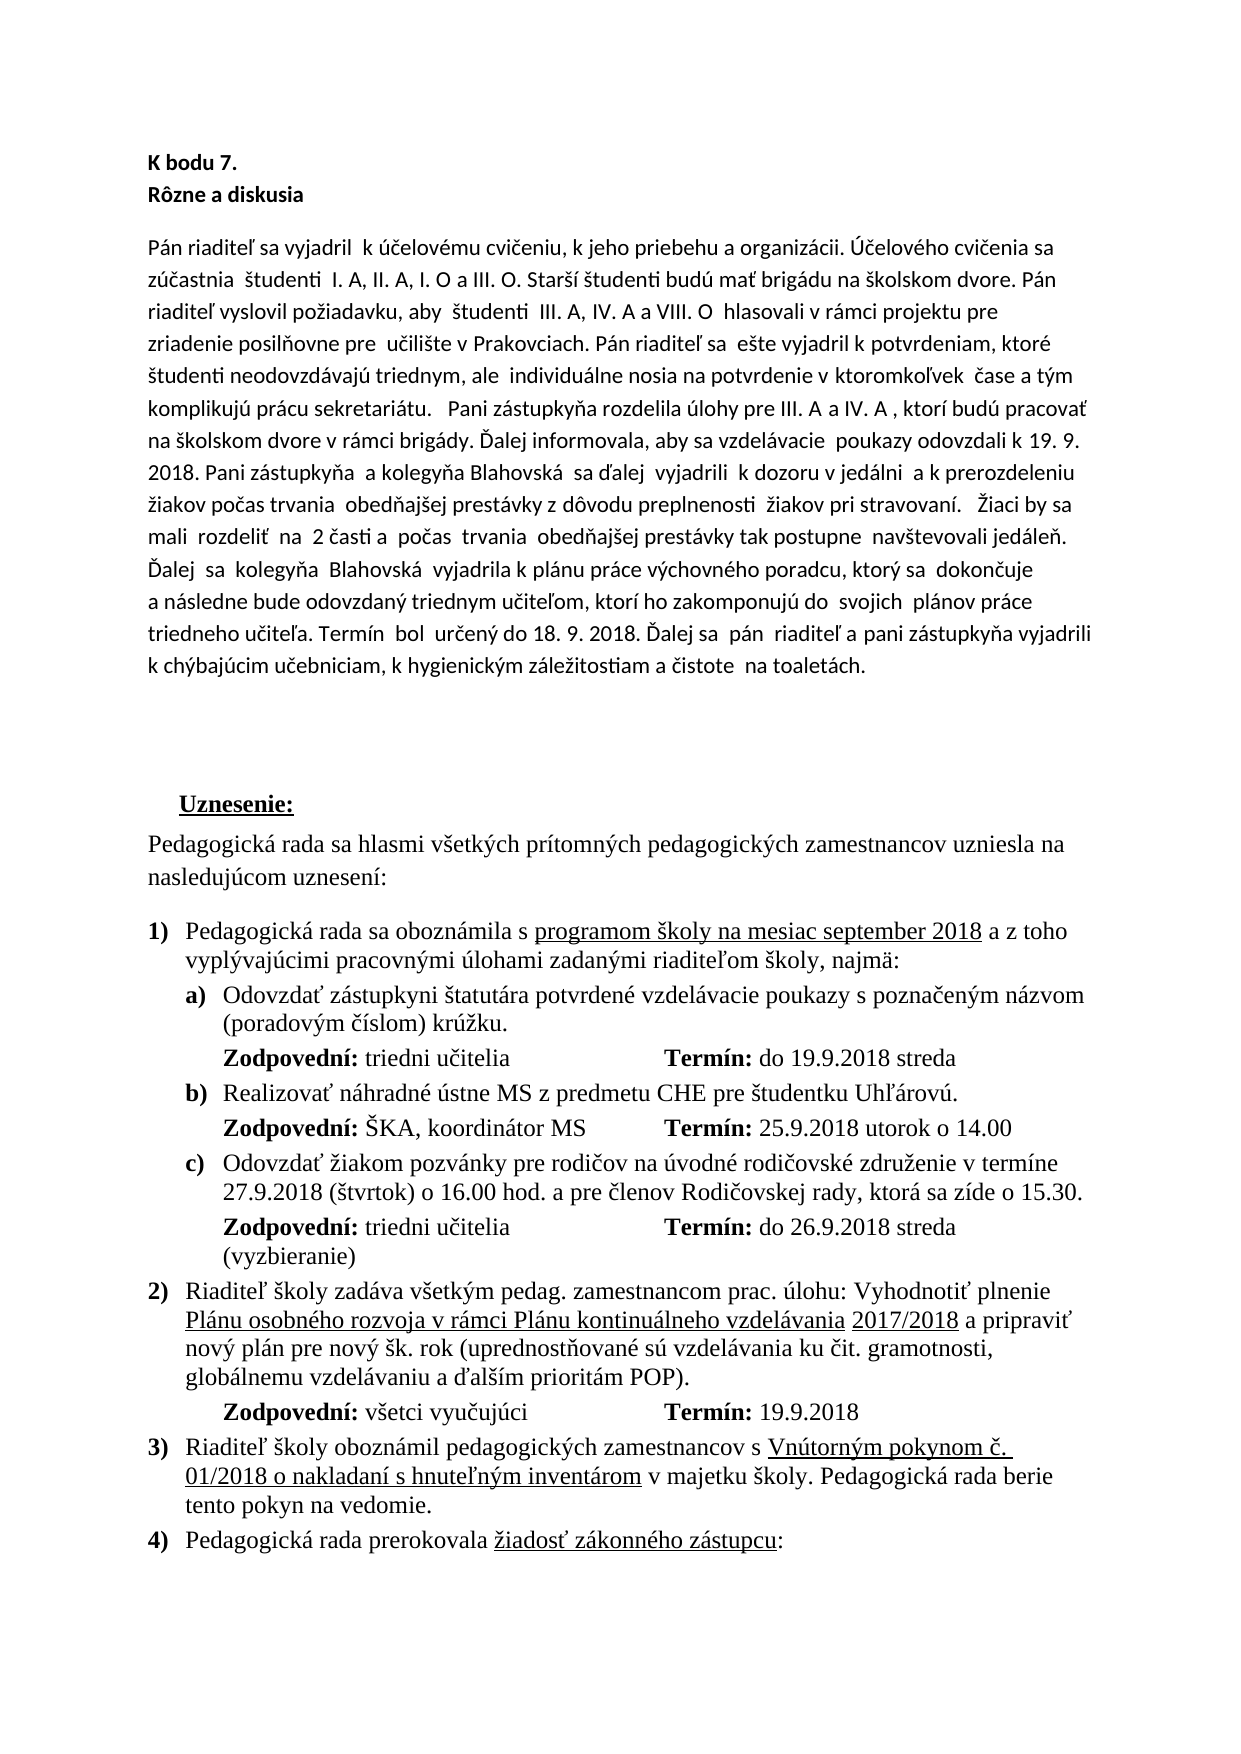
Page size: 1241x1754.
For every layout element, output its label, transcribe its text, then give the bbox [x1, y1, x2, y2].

list Odovzdať žiakom pozvánky pre rodičov na úvodné rodičovské združenie v termíne 27.9.2018 (štvrtok) o 16.00 hod. a pre členov Rodičovskej rady, ktorá sa zíde o 15.30. [185, 1148, 1093, 1206]
text Zodpovední: triedni učitelia Termín: do 26.9.2018 streda (vyzbieranie) [223, 1212, 1093, 1270]
list Riaditeľ školy oboznámil pedagogických zamestnancov s Vnútorným pokynom č. 01/2018 o nakladaní s hnuteľným inventárom v majetku školy. Pedagogická rada berie tento pokyn na vedomie. [148, 1432, 1093, 1518]
list Realizovať náhradné ústne MS z predmetu CHE pre študentku Uhľárovú. [185, 1078, 1093, 1107]
text Zodpovední: triedni učitelia Termín: do 19.9.2018 streda [223, 1043, 1093, 1072]
text Uznesenie: [148, 757, 1093, 819]
list Pedagogická rada sa oboznámila s programom školy na mesiac september 2018 a z toho vyplývajúcimi pracovnými úlohami zadanými riaditeľom školy, najmä: [148, 916, 1093, 973]
list Riaditeľ školy zadáva všetkým pedag. zamestnancom prac. úlohu: Vyhodnotiť plnenie Plánu osobného rozvoja v rámci Plánu kontinuálneho vzdelávania 2017/2018 a pripraviť nový plán pre nový šk. rok (uprednostňované sú vzdelávania ku čit. gramotnosti, globálnemu vzdelávaniu a ďalším prioritám POP). [148, 1276, 1093, 1391]
text Pán riaditeľ sa vyjadril k účelovému cvičeniu, k jeho priebehu a organizácii. Účelového cvičenia sa zúčastnia študenti I. A, II. A, I. O a III. O. Starší študenti budú mať brigádu na školskom dvore. Pán riaditeľ vyslovil požiadavku, aby študenti III. A, IV. A a VIII. O hlasovali v rámci projektu pre zriadenie posilňovne pre učilište v Prakovciach. Pán riaditeľ sa ešte vyjadril k potvrdeniam, ktoré študenti neodovzdávajú triednym, ale individuálne nosia na potvrdenie v ktoromkoľvek čase a tým komplikujú prácu sekretariátu. Pani zástupkyňa rozdelila úlohy pre III. A a IV. A , ktorí budú pracovať na školskom dvore v rámci brigády. Ďalej informovala, aby sa vzdelávacie poukazy odovzdali k 19. 9. 2018. Pani zástupkyňa a kolegyňa Blahovská sa ďalej vyjadrili k dozoru v jedálni a k prerozdeleniu žiakov počas trvania obedňajšej prestávky z dôvodu preplnenosti žiakov pri stravovaní. Žiaci by sa mali rozdeliť na 2 časti a počas trvania obedňajšej prestávky tak postupne navštevovali jedáleň. Ďalej sa kolegyňa Blahovská vyjadrila k plánu práce výchovného poradcu, ktorý sa dokončuje a následne bude odovzdaný triednym učiteľom, ktorí ho zakomponujú do svojich plánov práce triedneho učiteľa. Termín bol určený do 18. 9. 2018. Ďalej sa pán riaditeľ a pani zástupkyňa vyjadrili k chýbajúcim učebniciam, k hygienickým záležitostiam a čistote na toaletách. [148, 233, 1093, 679]
text K bodu 7. Rôzne a diskusia [148, 148, 1093, 208]
list Pedagogická rada prerokovala žiadosť zákonného zástupcu: [148, 1525, 1093, 1553]
text Pedagogická rada sa hlasmi všetkých prítomných pedagogických zamestnancov uzniesla na nasledujúcom uznesení: [148, 829, 1093, 891]
list Odovzdať zástupkyni štatutára potvrdené vzdelávacie poukazy s poznačeným názvom (poradovým číslom) krúžku. [185, 980, 1093, 1037]
text Zodpovední: ŠKA, koordinátor MS Termín: 25.9.2018 utorok o 14.00 [223, 1113, 1093, 1142]
text Zodpovední: všetci vyučujúci Termín: 19.9.2018 [223, 1397, 1093, 1426]
